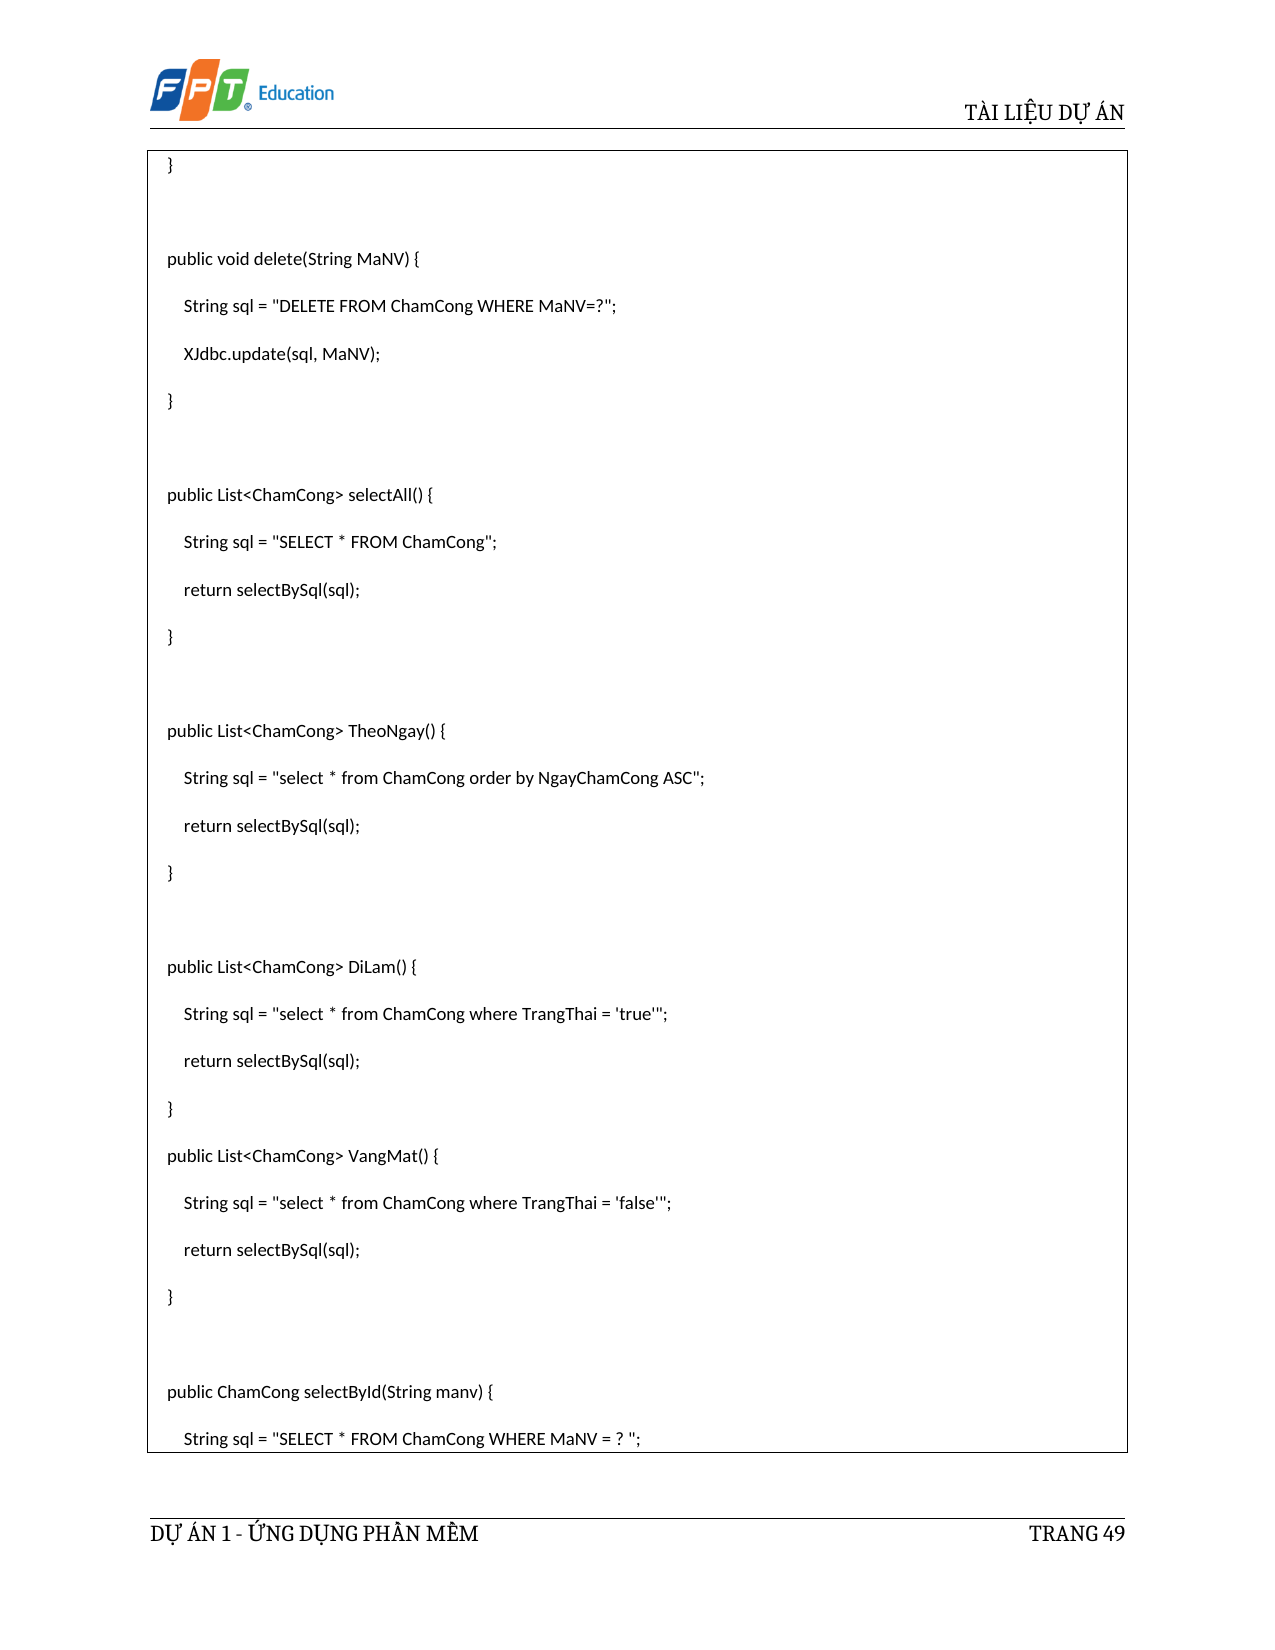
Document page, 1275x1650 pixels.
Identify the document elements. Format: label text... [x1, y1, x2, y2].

text String sql = "select * from ChamCong where TrangThai = 'false'"; [148, 1188, 1127, 1214]
text String sql = "DELETE FROM ChamCong WHERE MaNV=?"; [148, 292, 1127, 318]
text } [148, 1094, 1127, 1120]
text } [148, 622, 1127, 648]
text } [148, 1282, 1127, 1308]
text } [148, 858, 1127, 884]
text public List<ChamCong> VangMat() { [148, 1141, 1127, 1167]
picture [150, 59, 336, 121]
text XJdbc.update(sql, MaNV); [148, 339, 1127, 365]
text public List<ChamCong> TheoNgay() { [148, 716, 1127, 742]
text String sql = "SELECT * FROM ChamCong"; [148, 527, 1127, 553]
text return selectBySql(sql); [148, 575, 1127, 601]
text public ChamCong selectById(String manv) { [148, 1377, 1127, 1403]
text } [148, 386, 1127, 412]
text return selectBySql(sql); [148, 1047, 1127, 1073]
text String sql = "SELECT * FROM ChamCong WHERE MaNV = ? "; [148, 1424, 1127, 1452]
text } [148, 151, 1127, 176]
text public void delete(String MaNV) { [148, 244, 1127, 270]
text return selectBySql(sql); [148, 1235, 1127, 1261]
text String sql = "select * from ChamCong where TrangThai = 'true'"; [148, 999, 1127, 1025]
text public List<ChamCong> DiLam() { [148, 952, 1127, 978]
text public List<ChamCong> selectAll() { [148, 480, 1127, 506]
text return selectBySql(sql); [148, 811, 1127, 837]
text String sql = "select * from ChamCong order by NgayChamCong ASC"; [148, 763, 1127, 789]
